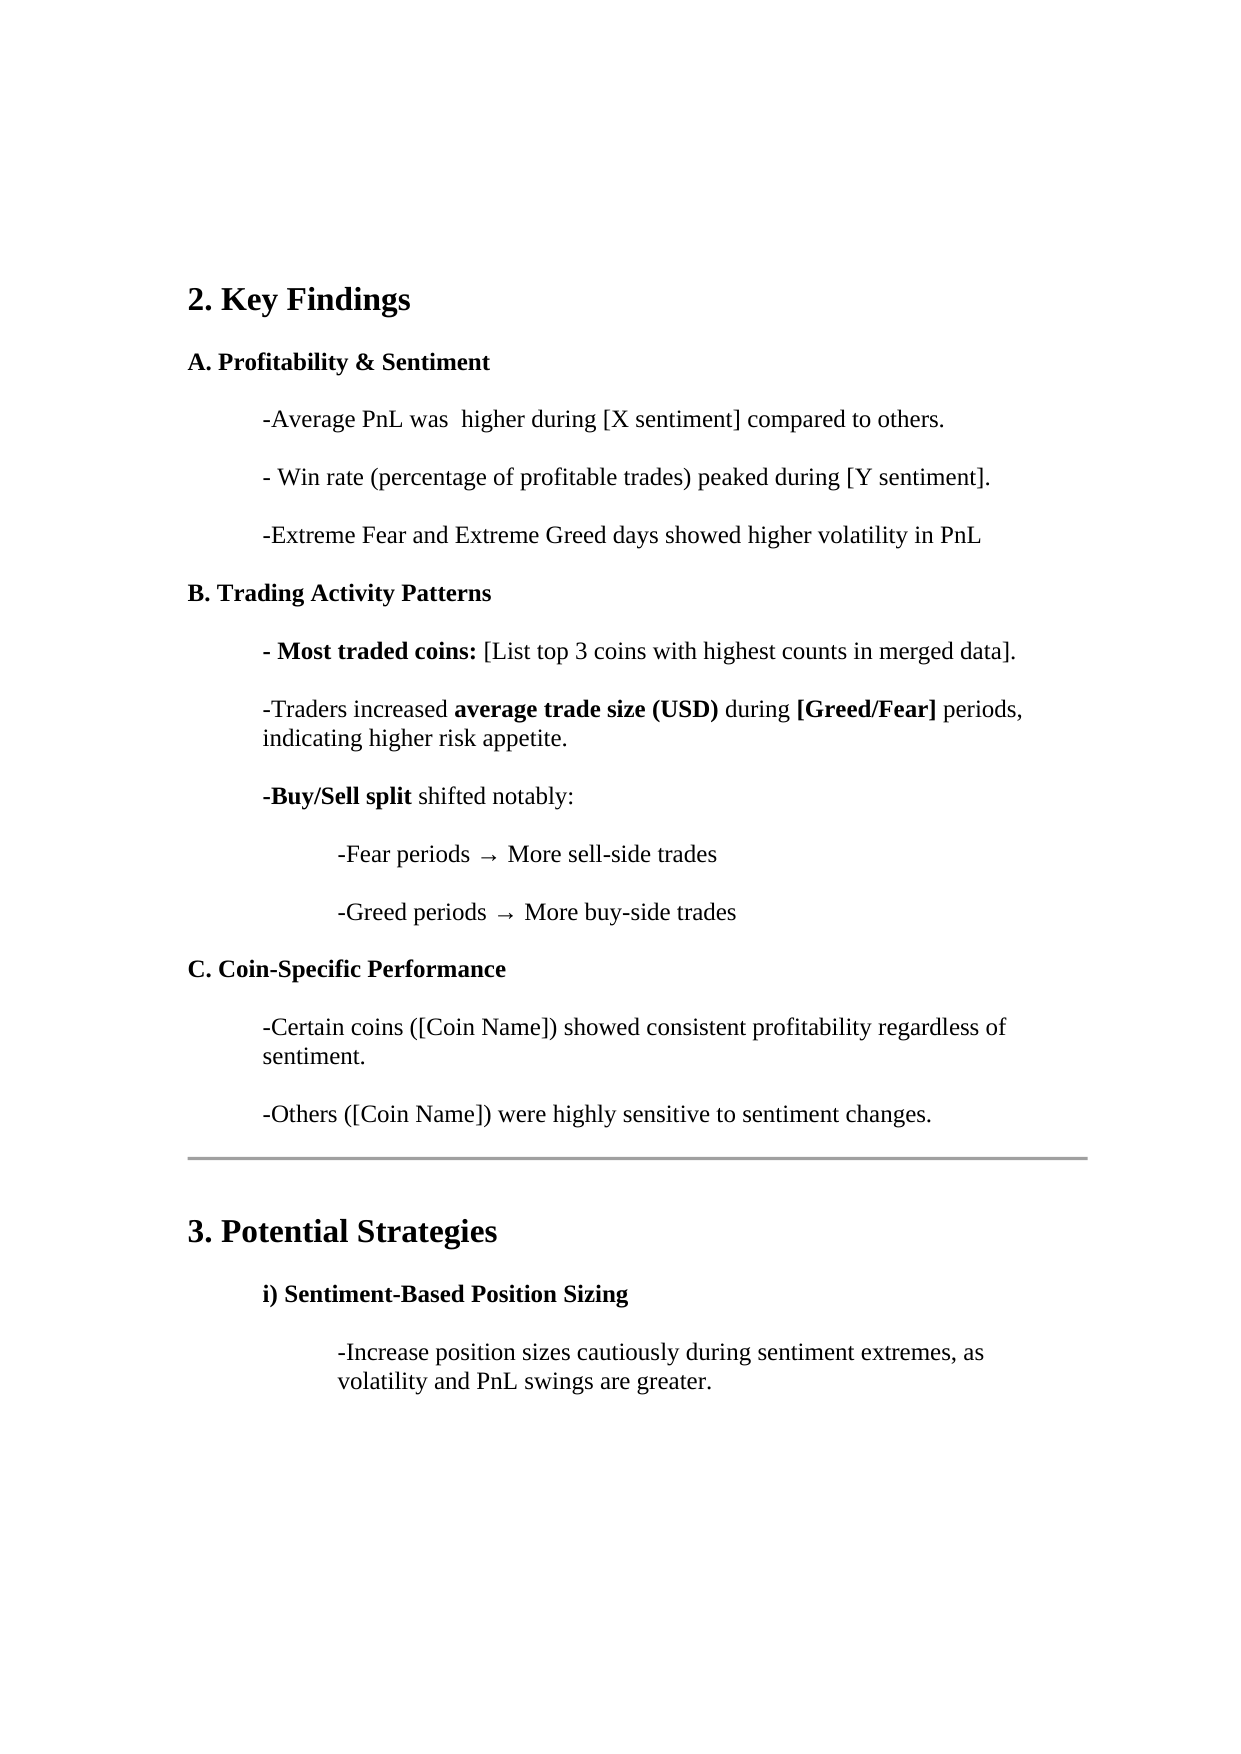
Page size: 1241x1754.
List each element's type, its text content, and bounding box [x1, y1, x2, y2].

subtitle 2. Key Findings [187, 279, 1053, 317]
subtitle A. Profitability & Sentiment [187, 347, 1053, 375]
subtitle C. Coin-Specific Performance [187, 954, 1053, 983]
text -Greed periods → More buy-side trades [337, 897, 1053, 925]
subtitle B. Trading Activity Patterns [187, 578, 1053, 607]
text -Buy/Sell split shifted notably: [262, 781, 1053, 809]
text - Win rate (percentage of profitable trades) peaked during [Y sentiment]. [262, 462, 1053, 491]
text i) Sentiment-Based Position Sizing [262, 1279, 1053, 1308]
text -Certain coins ([Coin Name]) showed consistent profitability regardless of sentiment. [262, 1012, 1053, 1070]
text -Others ([Coin Name]) were highly sensitive to sentiment changes. [262, 1099, 1053, 1128]
text -Increase position sizes cautiously during sentiment extremes, as volatility and PnL swings are greater. [337, 1337, 1053, 1394]
subtitle 3. Potential Strategies [187, 1212, 1053, 1250]
text -Extreme Fear and Extreme Greed days showed higher volatility in PnL [262, 520, 1053, 549]
text -Average PnL was higher during [X sentiment] compared to others. [262, 404, 1053, 433]
text - Most traded coins: [List top 3 coins with highest counts in merged data]. [187, 636, 1053, 665]
text -Traders increased average trade size (USD) during [Greed/Fear] periods, indicating higher risk appetite. [262, 694, 1053, 752]
text -Fear periods → More sell-side trades [337, 839, 1053, 867]
